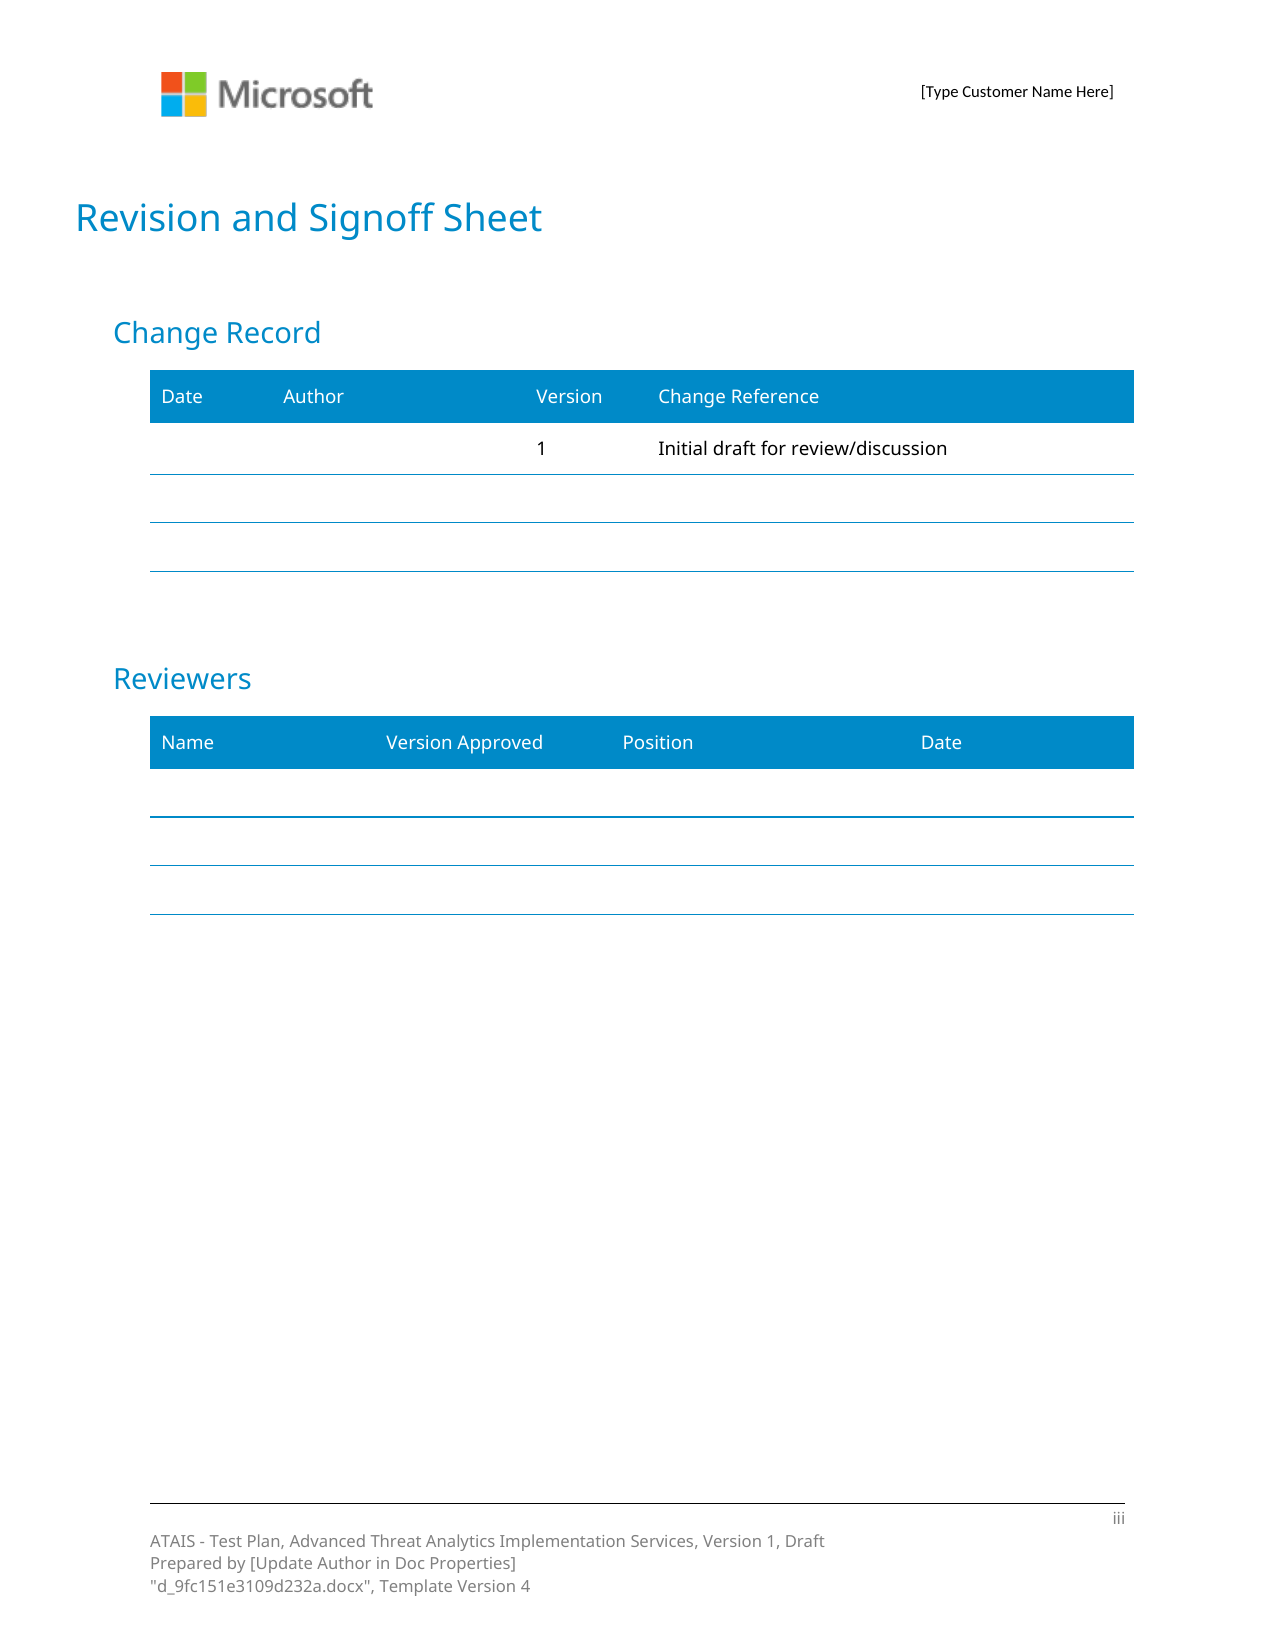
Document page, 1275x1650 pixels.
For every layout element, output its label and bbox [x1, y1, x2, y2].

picture [161, 72, 374, 118]
